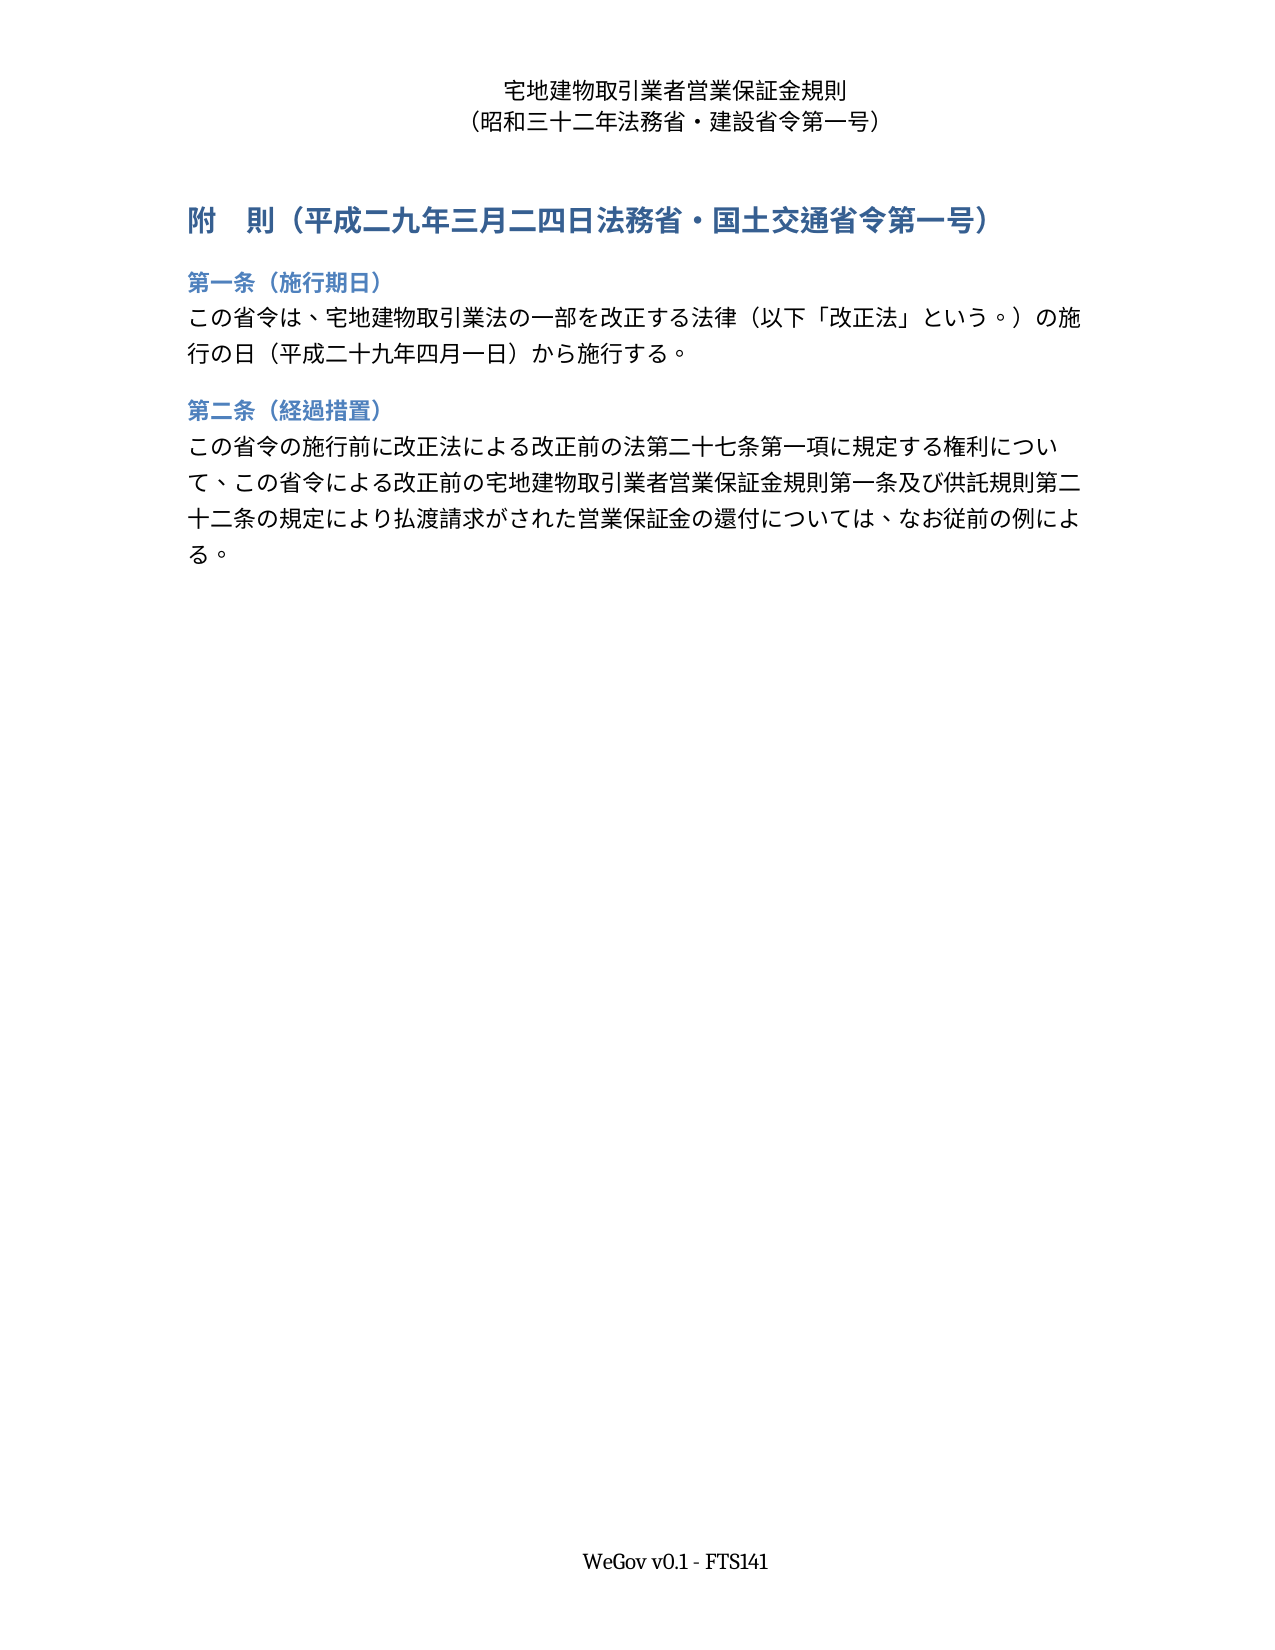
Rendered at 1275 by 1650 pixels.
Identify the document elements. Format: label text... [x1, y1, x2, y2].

text この省令の施行前に改正法による改正前の法第二十七条第一項に規定する権利について、この省令による改正前の宅地建物取引業者営業保証金規則第一条及び供託規則第二十二条の規定により払渡請求がされた営業保証金の還付については、なお従前の例による。 [187, 431, 1087, 570]
subtitle 第二条（経過措置） [187, 395, 1087, 426]
text この省令は、宅地建物取引業法の一部を改正する法律（以下「改正法」という。）の施行の日（平成二十九年四月一日）から施行する。 [187, 302, 1087, 369]
subtitle 第一条（施行期日） [187, 266, 1087, 298]
subtitle 附 則（平成二九年三月二四日法務省・国土交通省令第一号） [187, 200, 1087, 240]
